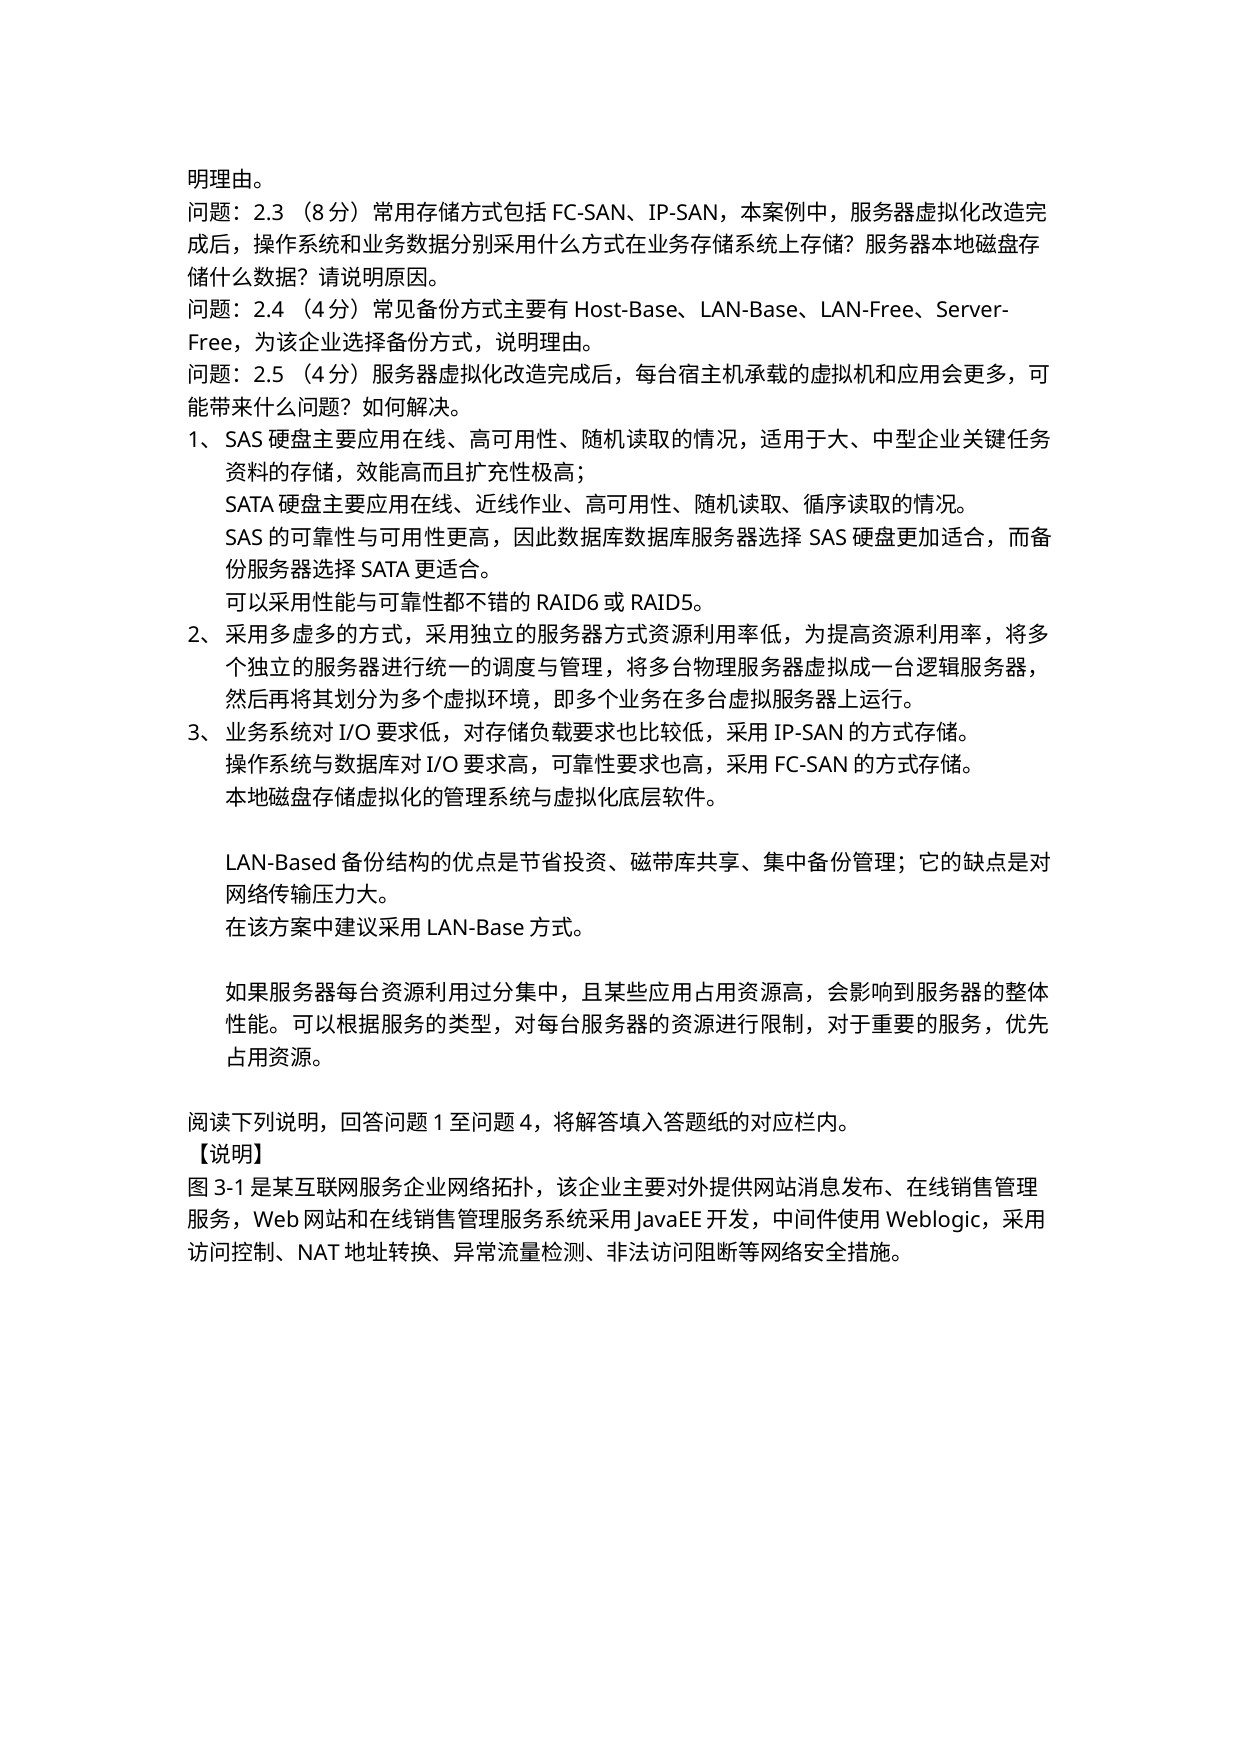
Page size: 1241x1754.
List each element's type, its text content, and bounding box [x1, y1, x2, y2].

table_cell 问题：2.5 （4分）服务器虚拟化改造完成后，每台宿主机承载的虚拟机和应用会更多，可能带来什么问题？如何解决。 [188, 357, 1053, 422]
list 采用多虚多的方式，采用独立的服务器方式资源利用率低，为提高资源利用率，将多个独立的服务器进行统一的调度与管理，将多台物理服务器虚拟成一台逻辑服务器，然后再将其划分为多个虚拟环境，即多个业务在多台虚拟服务器上运行。 [187, 617, 1053, 714]
table_header 阅读下列说明，回答问题1至问题4，将解答填入答题纸的对应栏内。 【说明】 图3-1是某互联网服务企业网络拓扑，该企业主要对外提供网站消息发布、在线销售管理服务，Web网站和在线销售管理服务系统采用JavaEE开发，中间件使用Weblogic，采用访问控制、NAT地址转换、异常流量检测、非法访问阻断等网络安全措施。 [188, 1105, 1053, 1267]
list SAS的可靠性与可用性更高，因此数据库数据库服务器选择SAS硬盘更加适合，而备份服务器选择SATA更适合。 [225, 519, 1053, 584]
list SAS硬盘主要应用在线、高可用性、随机读取的情况，适用于大、中型企业关键任务资料的存储，效能高而且扩充性极高； [187, 422, 1053, 487]
table_cell 问题：2.4 （4分）常见备份方式主要有Host-Base、LAN-Base、LAN-Free、Server-Free，为该企业选择备份方式，说明理由。 [188, 292, 1053, 357]
table_cell 问题：2.3 （8分）常用存储方式包括FC-SAN、IP-SAN，本案例中，服务器虚拟化改造完成后，操作系统和业务数据分别采用什么方式在业务存储系统上存储？服务器本地磁盘存储什么数据？请说明原因。 [188, 195, 1053, 292]
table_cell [188, 162, 1053, 194]
list 可以采用性能与可靠性都不错的RAID6或RAID5。 [225, 584, 1053, 617]
list SATA硬盘主要应用在线、近线作业、高可用性、随机读取、循序读取的情况。 [225, 487, 1053, 519]
list 业务系统对I/O要求低，对存储负载要求也比较低，采用IP-SAN的方式存储。 操作系统与数据库对I/O要求高，可靠性要求也高，采用FC-SAN的方式存储。 本地磁盘存储虚拟化的管理系统与虚拟化底层软件。 LAN-Based备份结构的优点是节省投资、磁带库共享、集中备份管理；它的缺点是对网络传输压力大。 在该方案中建议采用LAN-Base方式。 如果服务器每台资源利用过分集中，且某些应用占用资源高，会影响到服务器的整体性能。可以根据服务的类型，对每台服务器的资源进行限制，对于重要的服务，优先占用资源。 [187, 714, 1053, 1072]
